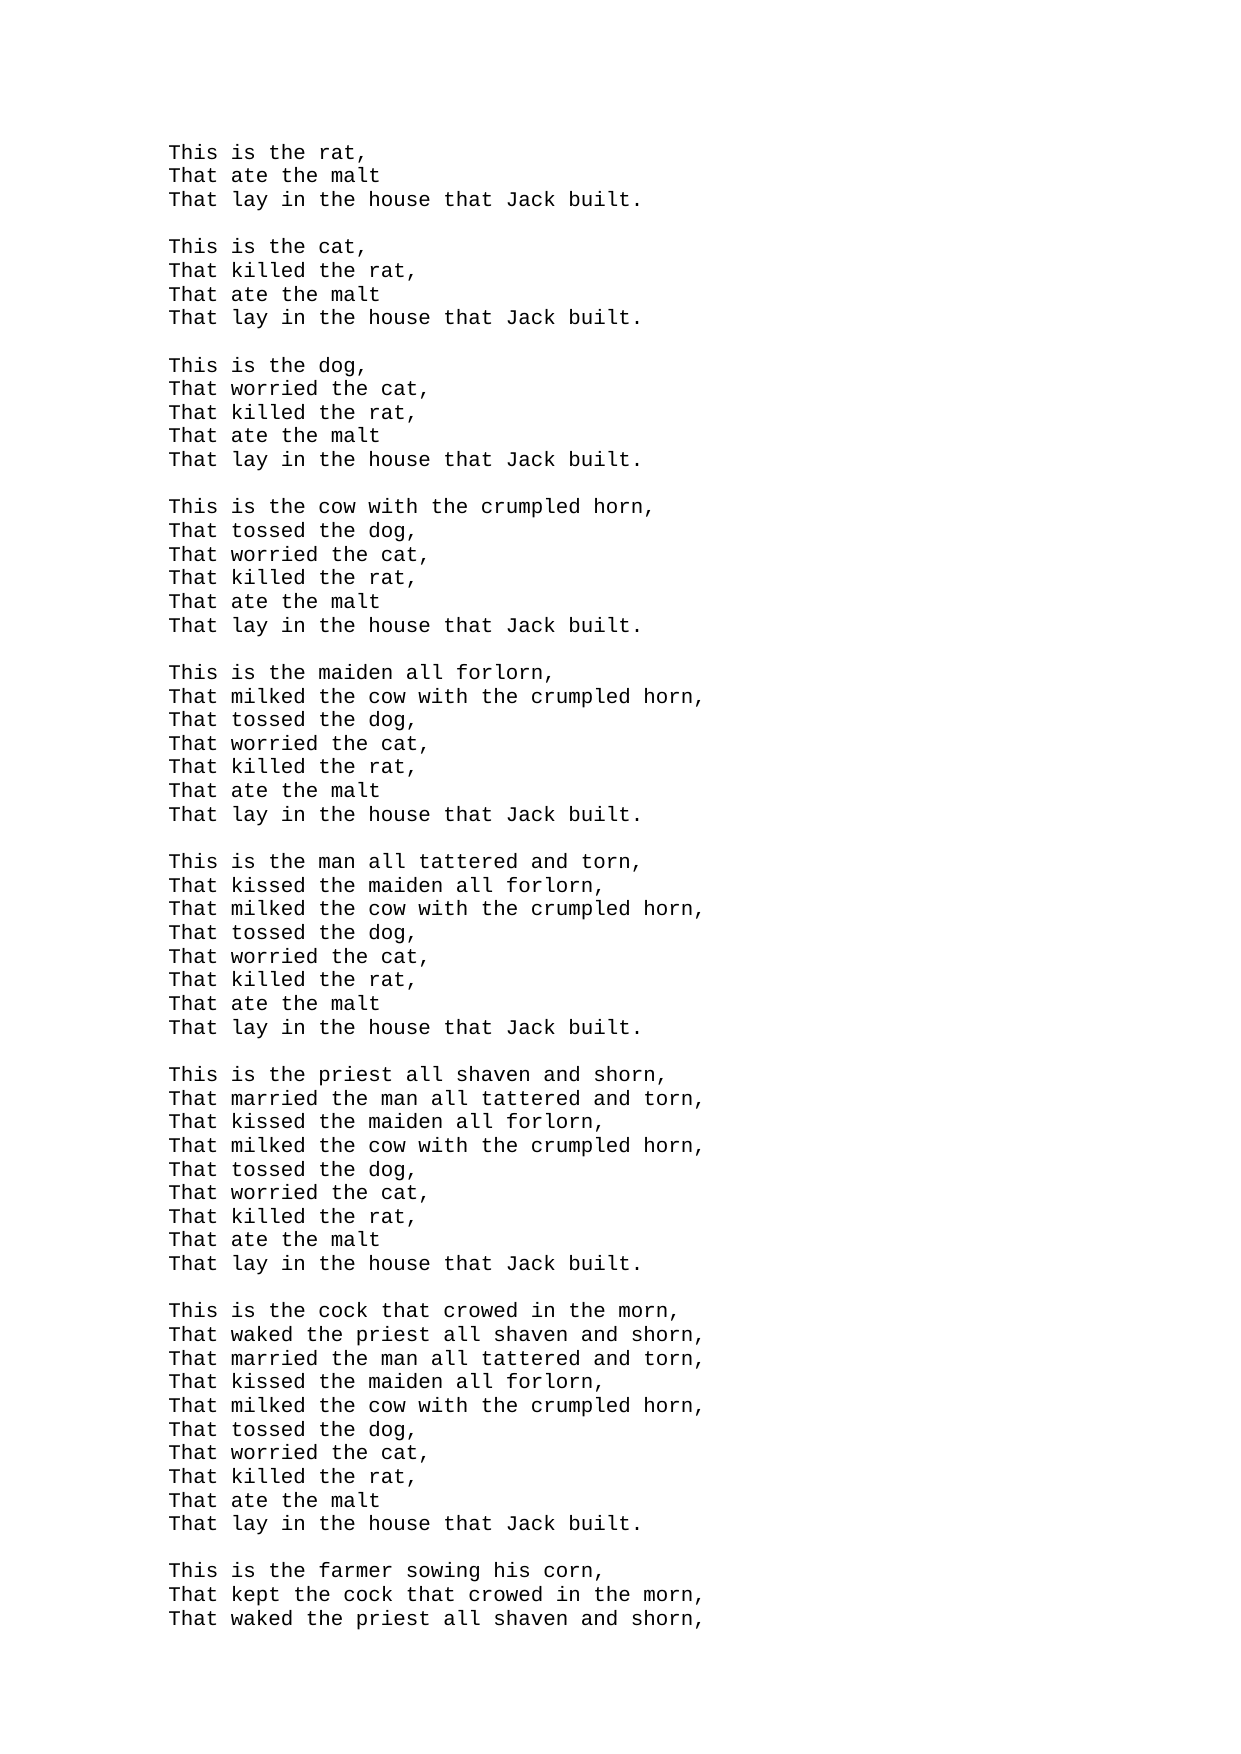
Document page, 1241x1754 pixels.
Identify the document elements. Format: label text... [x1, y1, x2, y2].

text That milked the cow with the crumpled horn, [118, 898, 1122, 922]
text That ate the malt [118, 165, 1122, 189]
text That worried the cat, [118, 1442, 1122, 1466]
text That waked the priest all shaven and shorn, [118, 1324, 1122, 1348]
text That lay in the house that Jack built. [118, 615, 1122, 638]
text That tossed the dog, [118, 709, 1122, 733]
text This is the cow with the crumpled horn, [118, 496, 1122, 520]
text That lay in the house that Jack built. [118, 1017, 1122, 1040]
text That tossed the dog, [118, 520, 1122, 544]
text That worried the cat, [118, 733, 1122, 757]
text That killed the rat, [118, 757, 1122, 780]
text That ate the malt [118, 426, 1122, 449]
text That lay in the house that Jack built. [118, 804, 1122, 827]
text That killed the rat, [118, 402, 1122, 426]
text That ate the malt [118, 591, 1122, 615]
text That kissed the maiden all forlorn, [118, 1111, 1122, 1135]
text That ate the malt [118, 1229, 1122, 1253]
text That lay in the house that Jack built. [118, 1513, 1122, 1537]
text This is the priest all shaven and shorn, [118, 1064, 1122, 1088]
text That milked the cow with the crumpled horn, [118, 1135, 1122, 1158]
text That milked the cow with the crumpled horn, [118, 686, 1122, 709]
text This is the maiden all forlorn, [118, 662, 1122, 686]
text That lay in the house that Jack built. [118, 449, 1122, 473]
text That tossed the dog, [118, 1158, 1122, 1182]
text That married the man all tattered and torn, [118, 1348, 1122, 1371]
text This is the rat, [118, 142, 1122, 165]
text That ate the malt [118, 1489, 1122, 1513]
text That ate the malt [118, 284, 1122, 307]
text This is the cat, [118, 236, 1122, 260]
text That ate the malt [118, 780, 1122, 804]
text This is the cock that crowed in the morn, [118, 1300, 1122, 1324]
text That killed the rat, [118, 1206, 1122, 1229]
text That worried the cat, [118, 544, 1122, 567]
text That kissed the maiden all forlorn, [118, 875, 1122, 898]
text That tossed the dog, [118, 922, 1122, 946]
text This is the dog, [118, 354, 1122, 378]
text That killed the rat, [118, 969, 1122, 993]
text That lay in the house that Jack built. [118, 1253, 1122, 1277]
text This is the farmer sowing his corn, [118, 1561, 1122, 1584]
text That milked the cow with the crumpled horn, [118, 1395, 1122, 1419]
text That ate the malt [118, 993, 1122, 1017]
text That killed the rat, [118, 1466, 1122, 1489]
text That tossed the dog, [118, 1419, 1122, 1442]
text That killed the rat, [118, 260, 1122, 284]
text That worried the cat, [118, 378, 1122, 402]
text That lay in the house that Jack built. [118, 189, 1122, 213]
text That waked the priest all shaven and shorn, [118, 1608, 1122, 1631]
text That worried the cat, [118, 1182, 1122, 1206]
text That worried the cat, [118, 946, 1122, 969]
text That kissed the maiden all forlorn, [118, 1371, 1122, 1395]
text That kept the cock that crowed in the morn, [118, 1584, 1122, 1608]
text This is the man all tattered and torn, [118, 851, 1122, 875]
text That married the man all tattered and torn, [118, 1088, 1122, 1111]
text That lay in the house that Jack built. [118, 307, 1122, 331]
text That killed the rat, [118, 567, 1122, 591]
